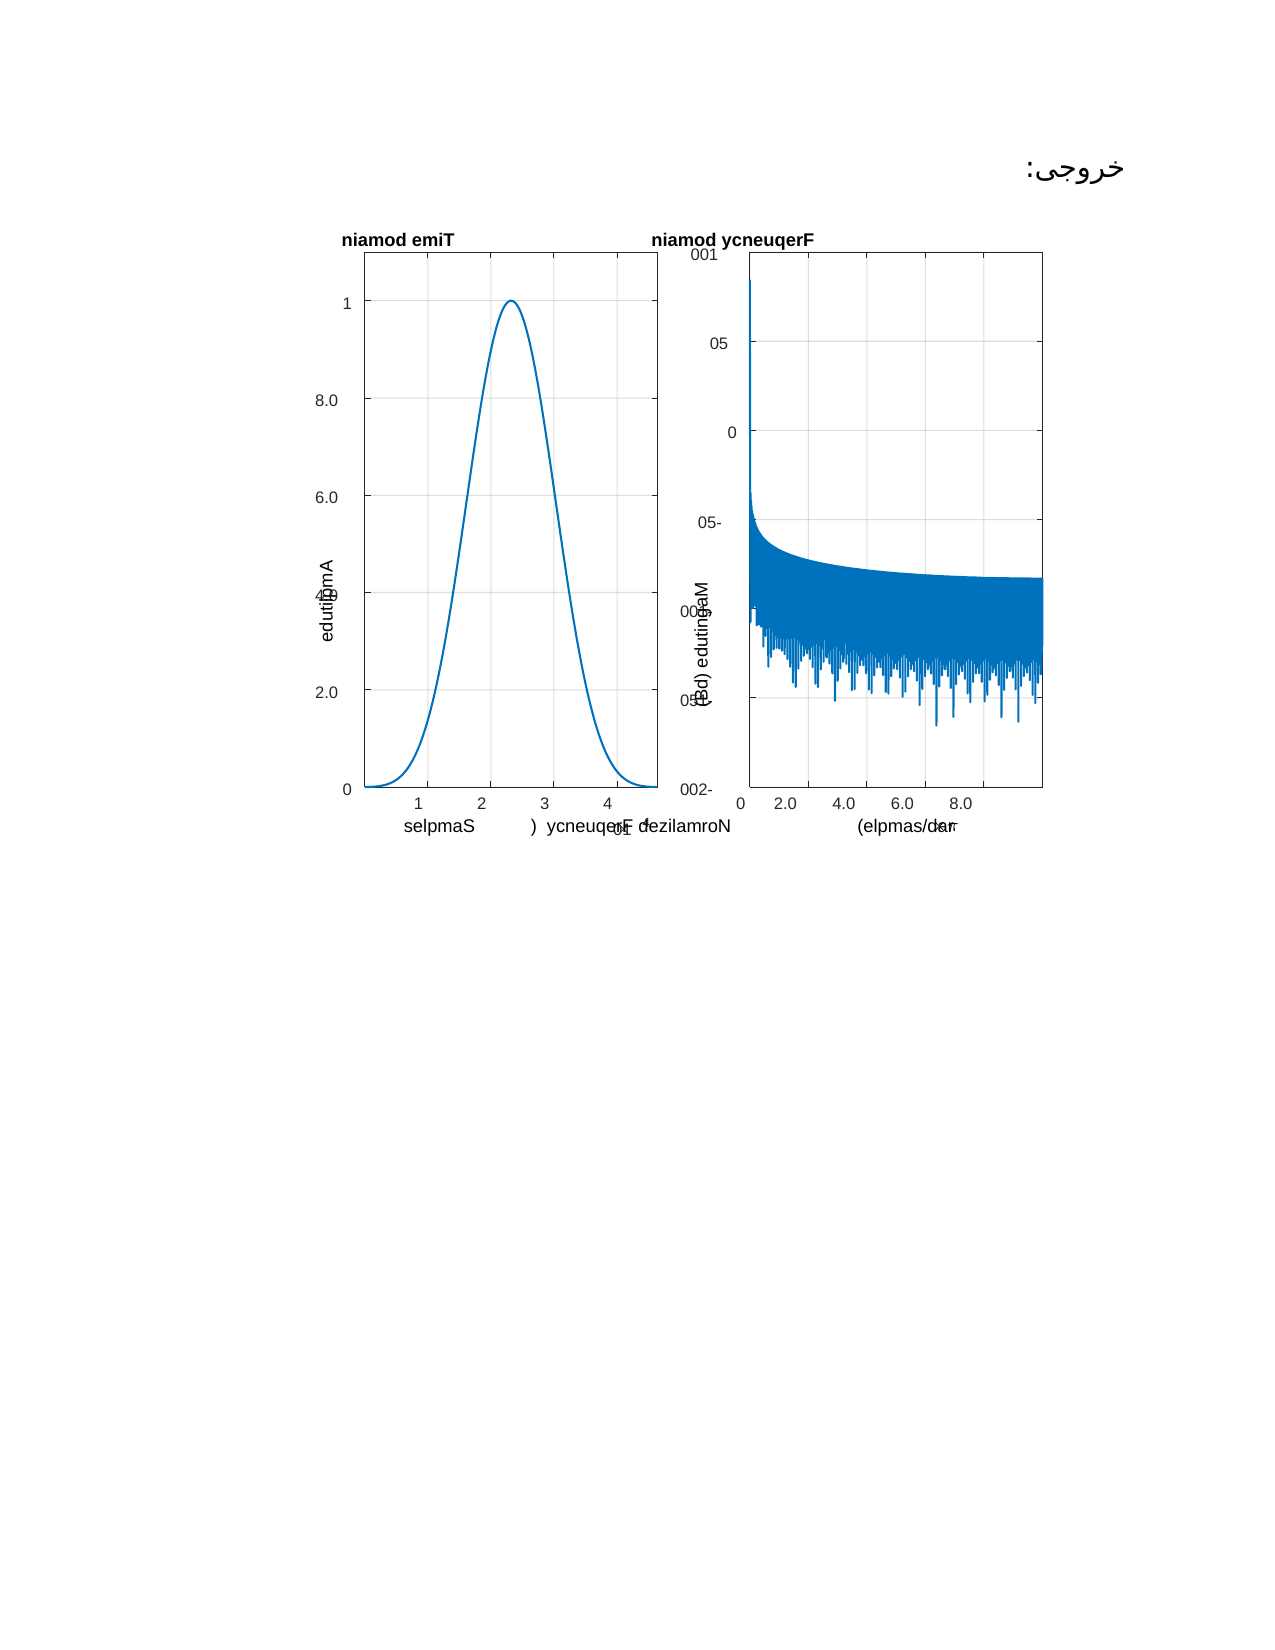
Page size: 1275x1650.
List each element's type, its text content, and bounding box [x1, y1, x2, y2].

text خروجی: [150, 150, 1125, 184]
